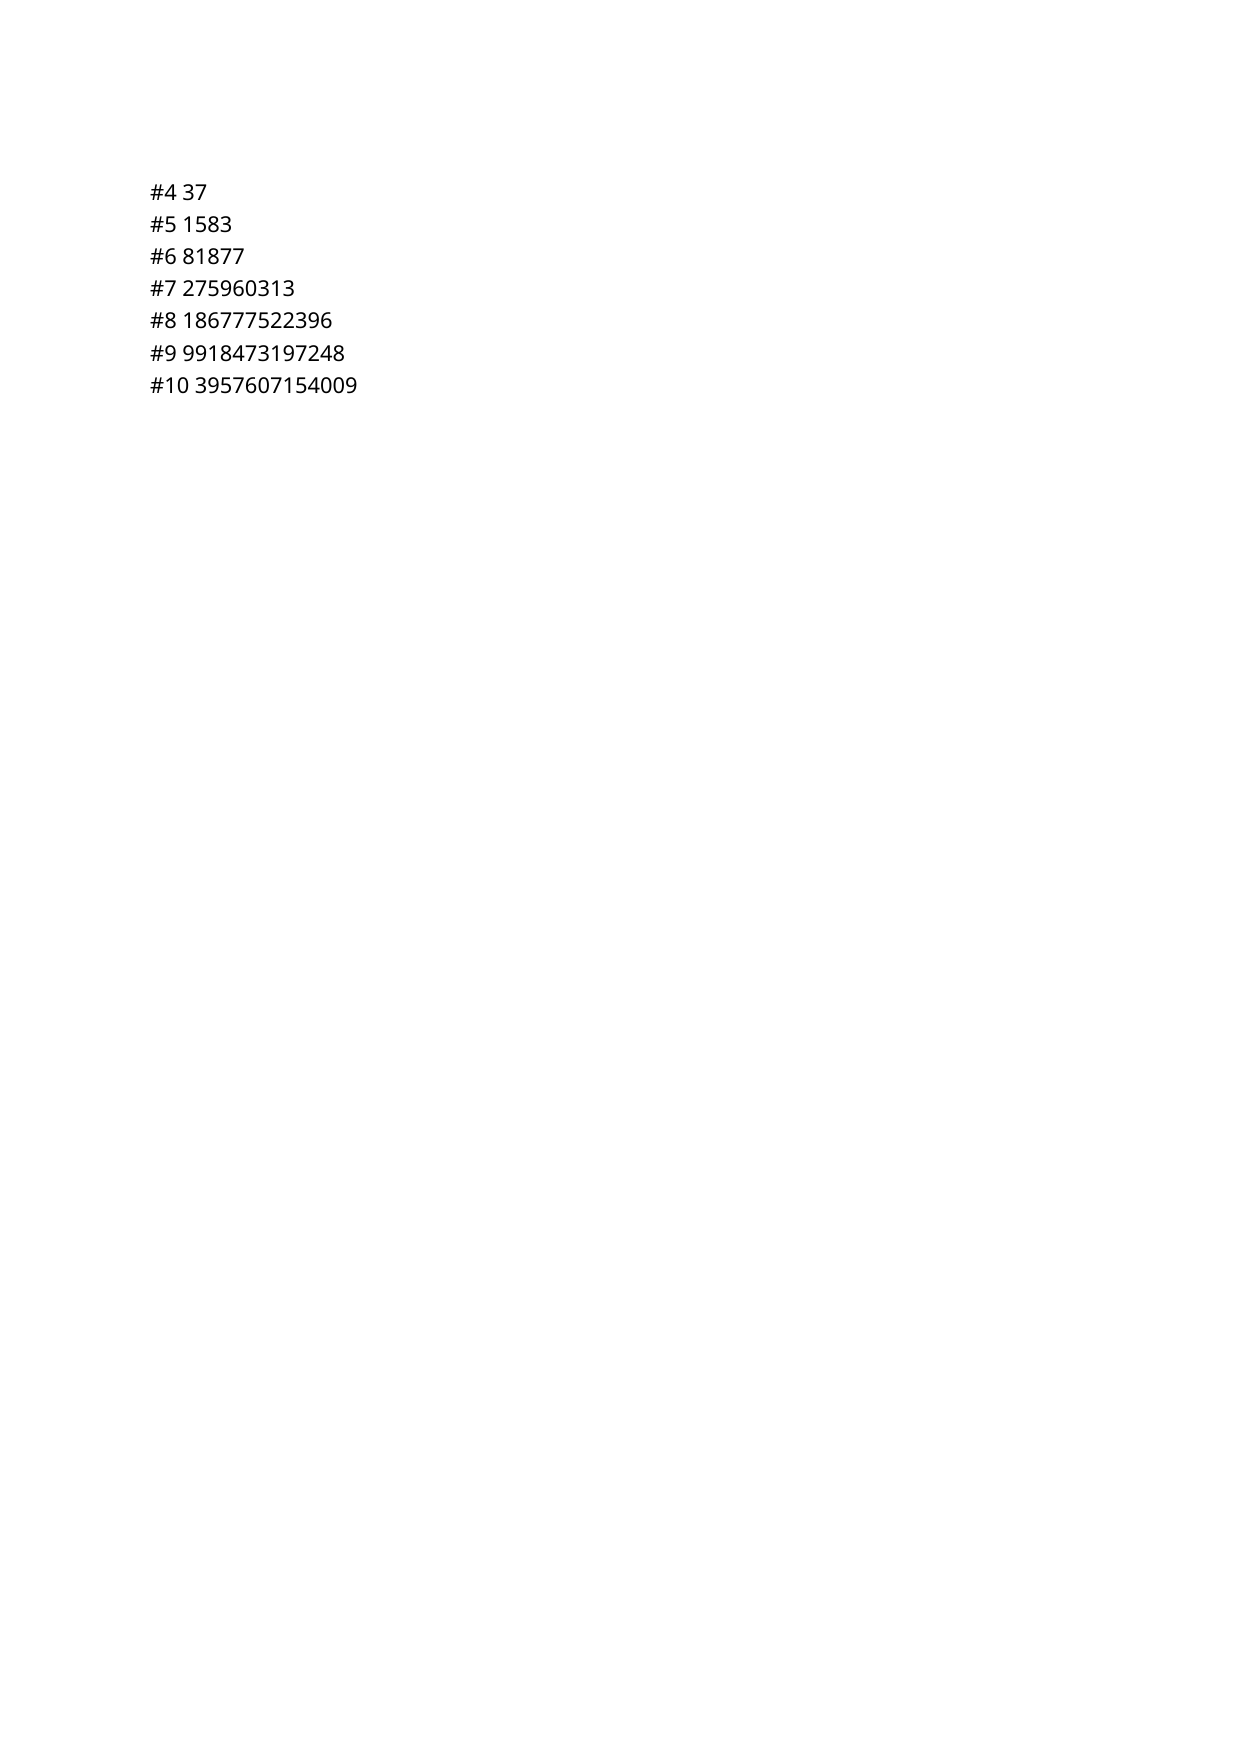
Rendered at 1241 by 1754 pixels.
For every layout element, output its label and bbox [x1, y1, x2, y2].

text [150, 177, 1090, 399]
